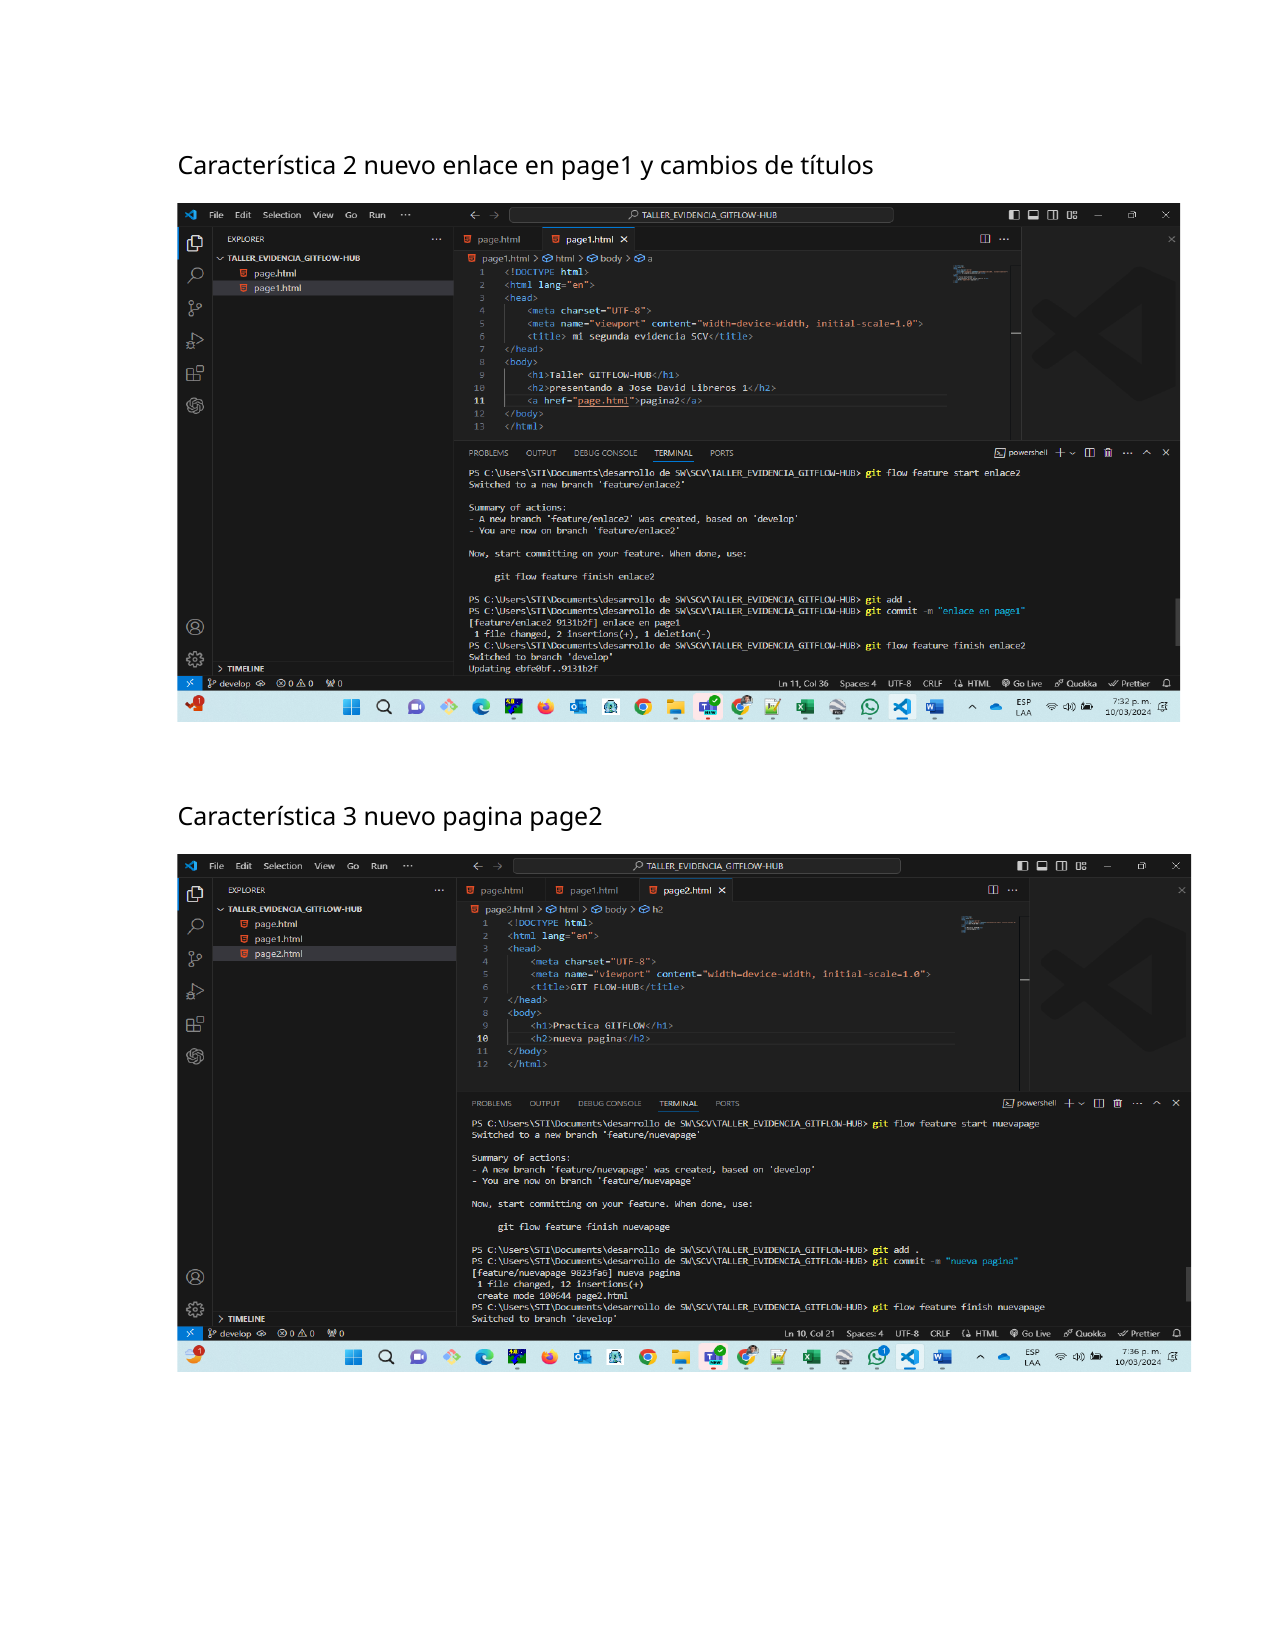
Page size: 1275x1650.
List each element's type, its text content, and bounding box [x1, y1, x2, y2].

picture [177, 854, 1192, 1372]
picture [177, 203, 1181, 722]
text Característica 3 nuevo pagina page2 [177, 799, 1098, 833]
text Característica 2 nuevo enlace en page1 y cambios de títulos [177, 148, 1098, 182]
